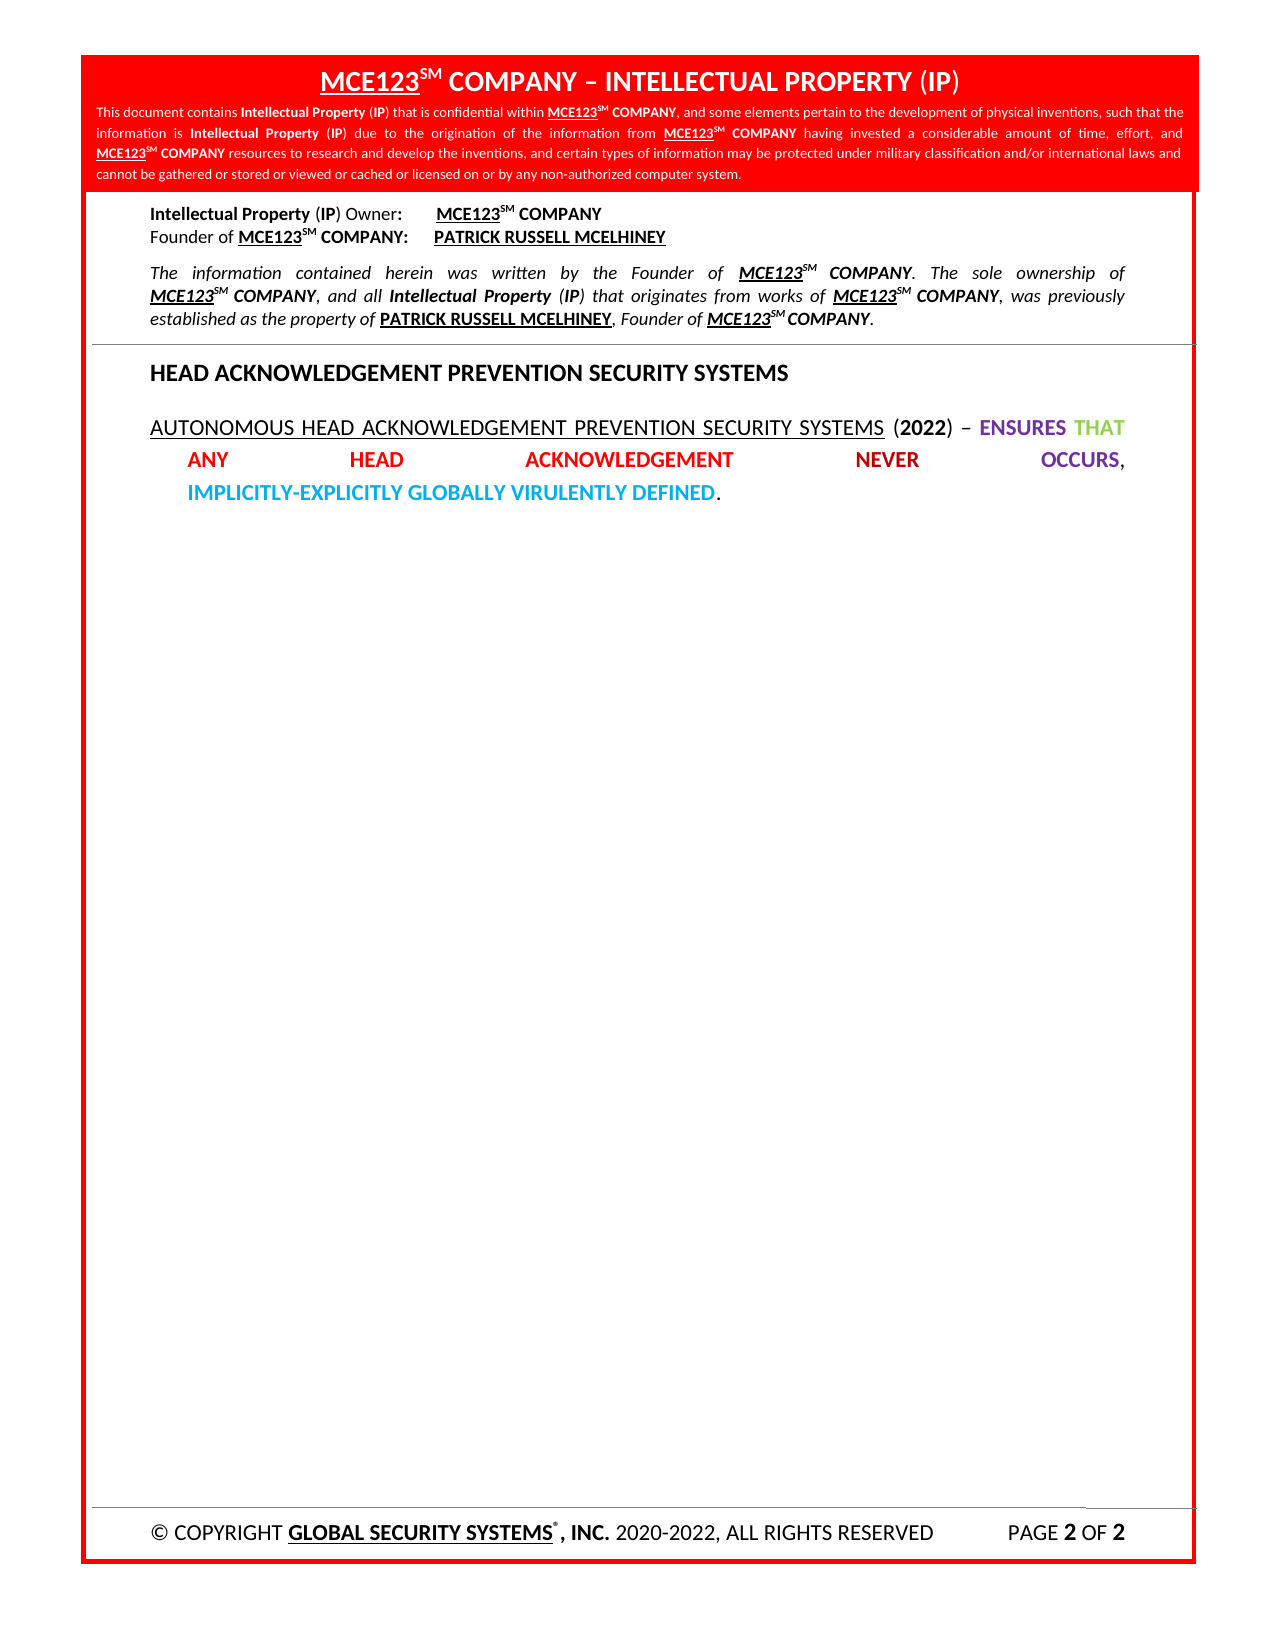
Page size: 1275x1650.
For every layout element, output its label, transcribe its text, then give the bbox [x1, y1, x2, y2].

text HEAD ACKNOWLEDGEMENT PREVENTION SECURITY SYSTEMS [150, 358, 1125, 388]
text AUTONOMOUS HEAD ACKNOWLEDGEMENT PREVENTION SECURITY SYSTEMS (2022) – ENSURES THAT ANY HEAD ACKNOWLEDGEMENT NEVER OCCURS, IMPLICITLY-EXPLICITLY GLOBALLY VIRULENTLY DEFINED. [150, 413, 1125, 506]
